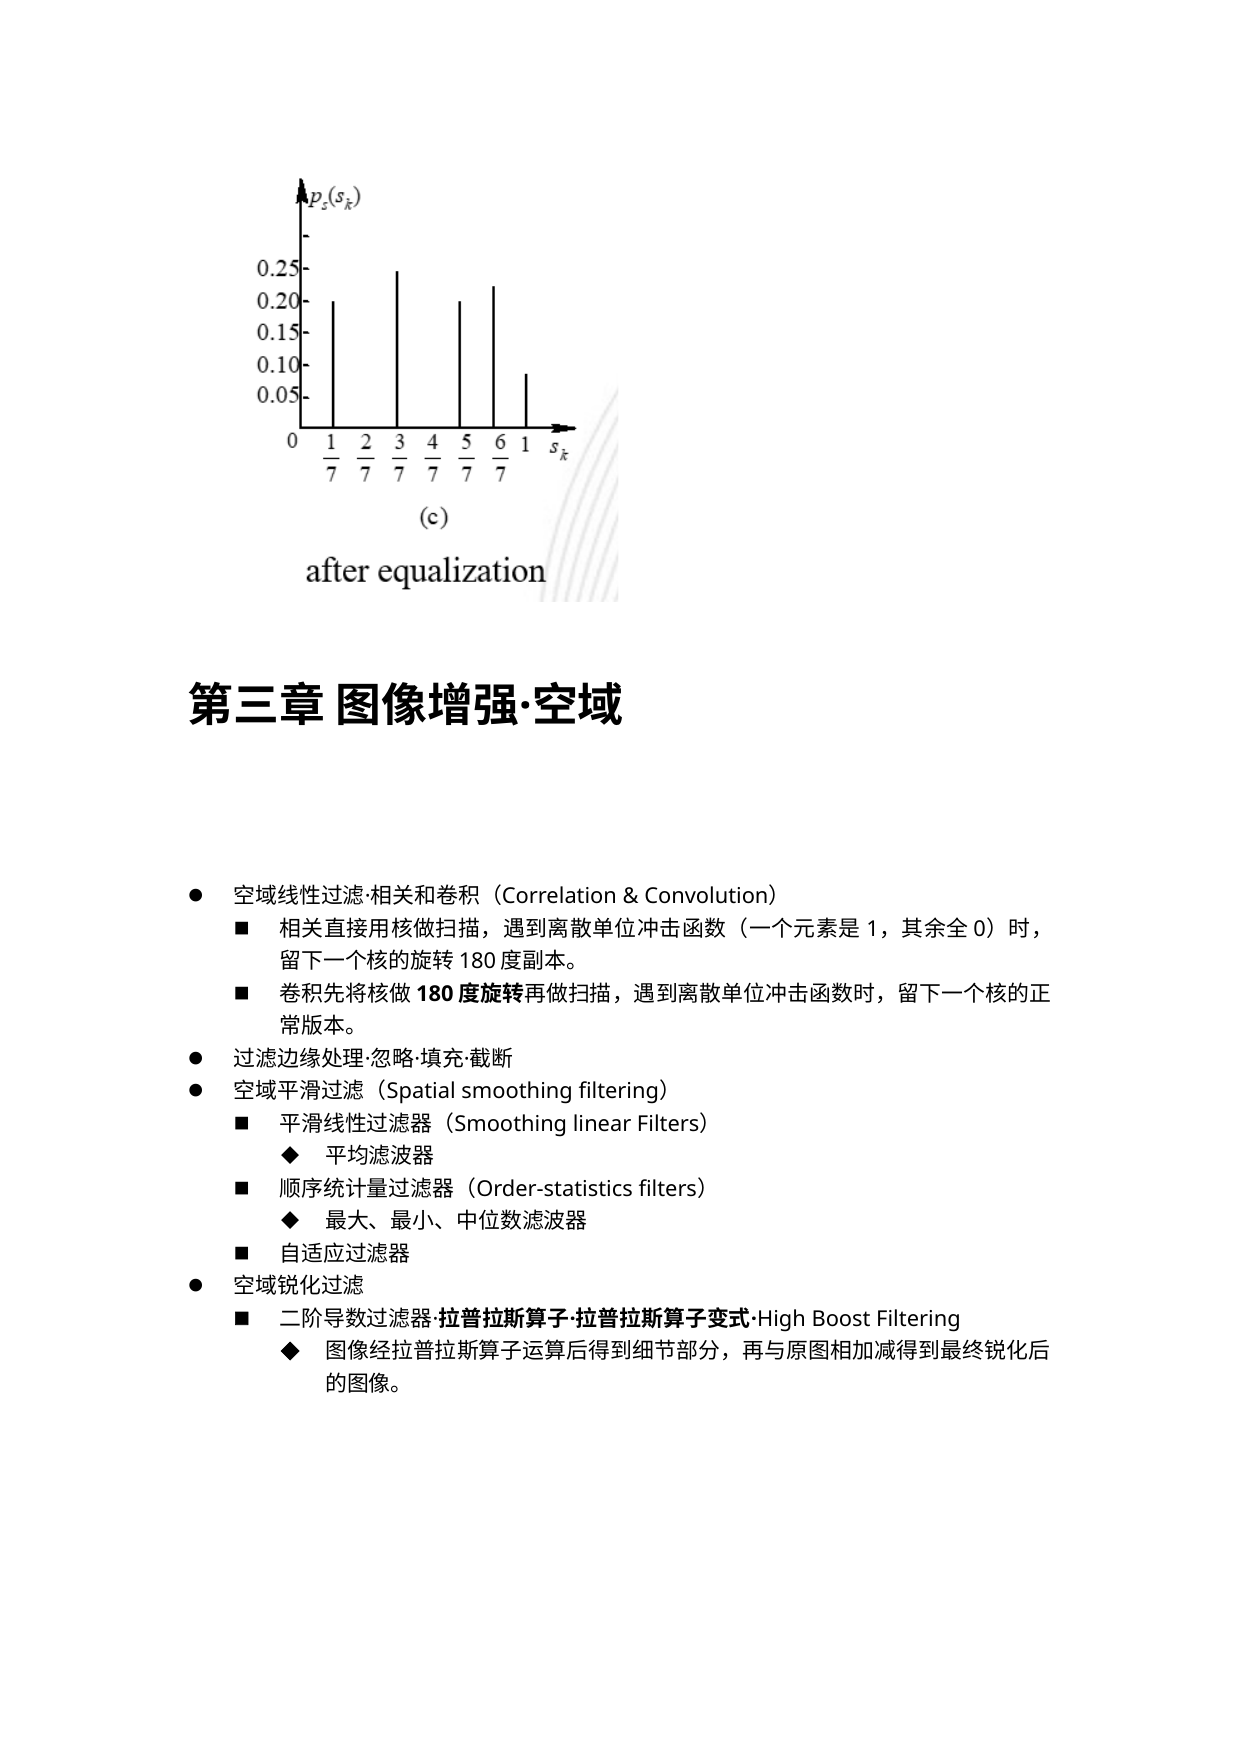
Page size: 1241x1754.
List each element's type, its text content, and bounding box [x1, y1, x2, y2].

list 自适应过滤器 [233, 1236, 1053, 1268]
list 相关直接用核做扫描，遇到离散单位冲击函数（一个元素是1，其余全0）时，留下一个核的旋转180度副本。 [233, 911, 1053, 976]
list 最大、最小、中位数滤波器 [279, 1203, 1053, 1236]
list 空域平滑过滤（Spatial smoothing filtering） [187, 1073, 1053, 1106]
list 卷积先将核做180度旋转再做扫描，遇到离散单位冲击函数时，留下一个核的正常版本。 [233, 976, 1053, 1041]
list 过滤边缘处理·忽略·填充·截断 [187, 1041, 1053, 1073]
list 顺序统计量过滤器（Order-statistics filters） [233, 1171, 1053, 1203]
list 平均滤波器 [279, 1138, 1053, 1171]
subtitle 第三章 图像增强·空域 [187, 652, 1053, 750]
list 平滑线性过滤器（Smoothing linear Filters） [233, 1106, 1053, 1138]
list 二阶导数过滤器·拉普拉斯算子·拉普拉斯算子变式·High Boost Filtering [233, 1301, 1053, 1333]
picture [233, 162, 619, 602]
list 空域线性过滤·相关和卷积（Correlation & Convolution） [187, 878, 1053, 911]
list 图像经拉普拉斯算子运算后得到细节部分，再与原图相加减得到最终锐化后的图像。 [279, 1333, 1053, 1398]
list 空域锐化过滤 [187, 1268, 1053, 1301]
